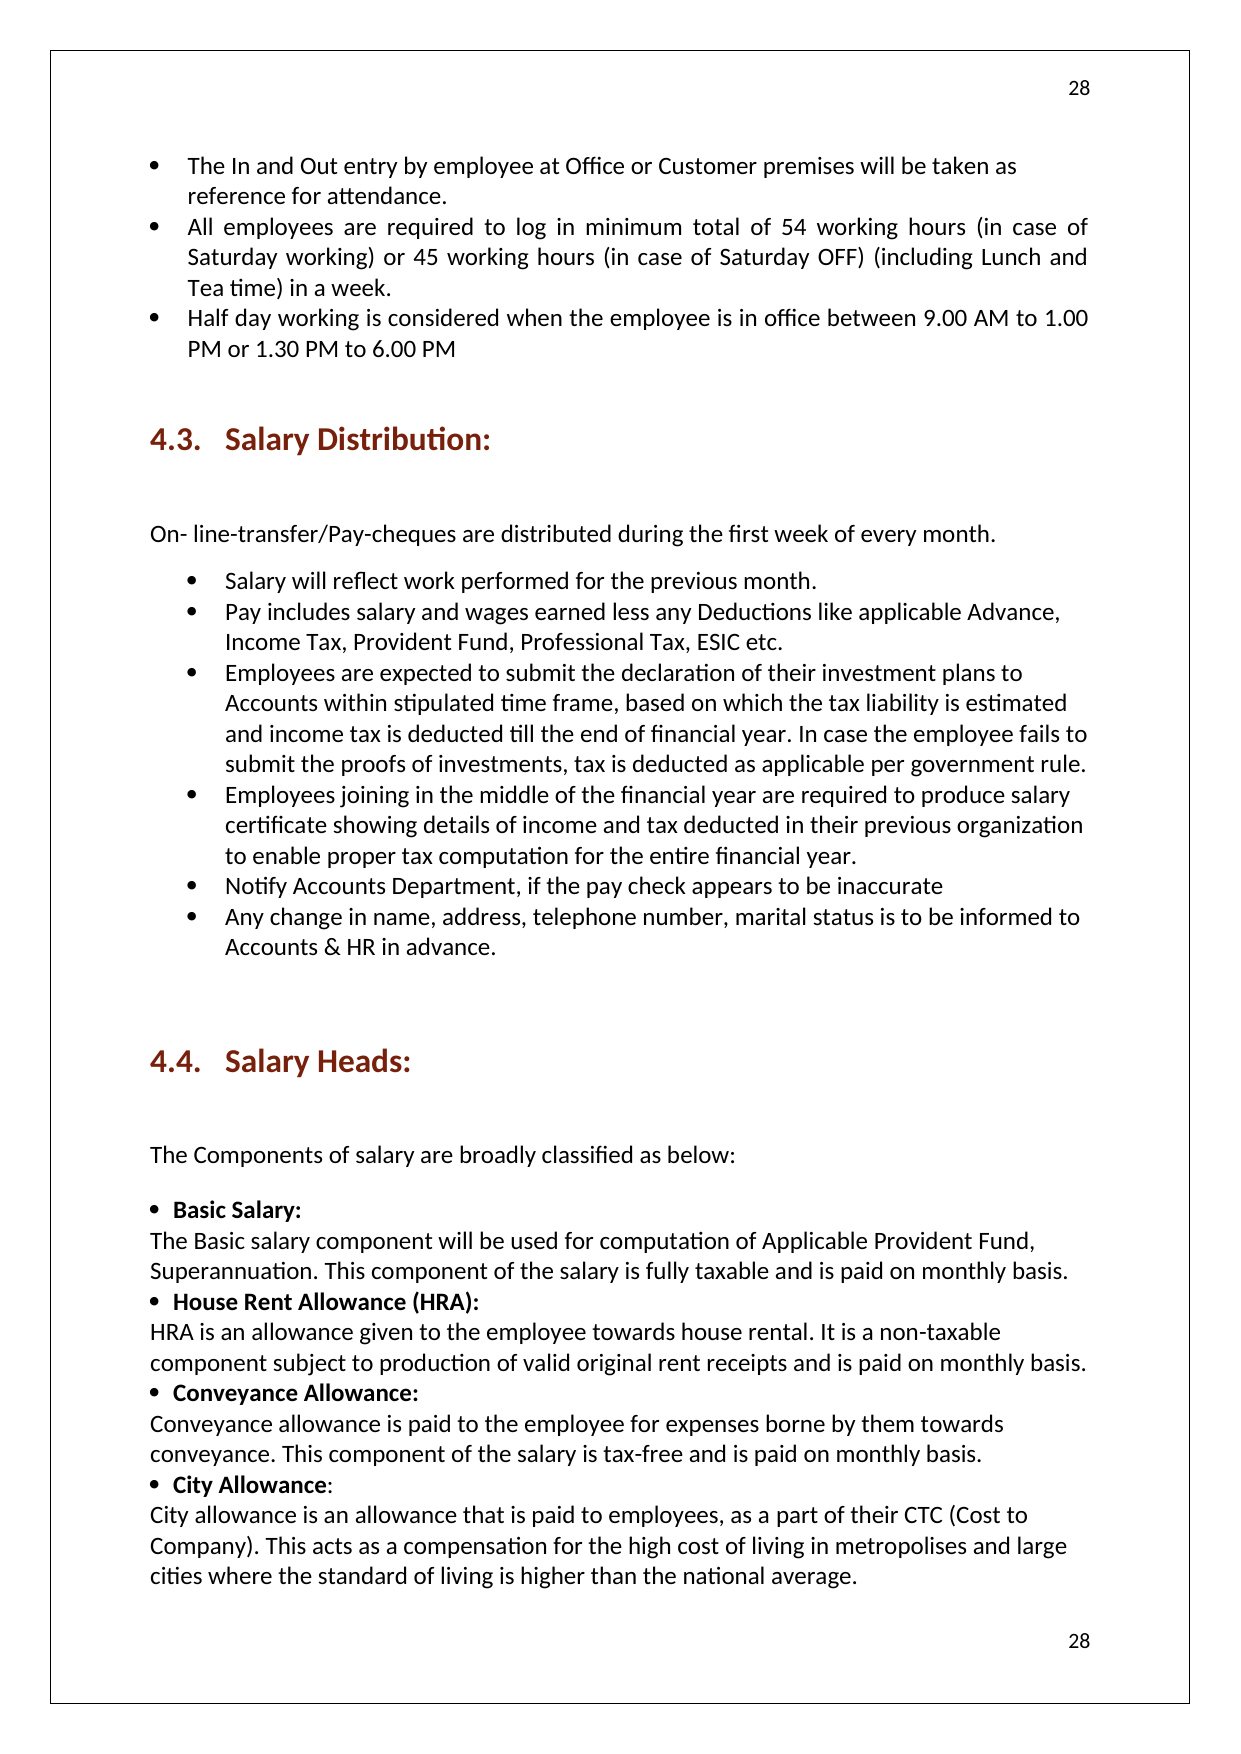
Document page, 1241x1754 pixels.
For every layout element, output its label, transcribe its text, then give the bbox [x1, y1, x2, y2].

list Notify Accounts Department, if the pay check appears to be inaccurate [187, 871, 1090, 901]
list House Rent Allowance (HRA): [150, 1286, 1090, 1316]
list Pay includes salary and wages earned less any Deductions like applicable Advance, Income Tax, Provident Fund, Professional Tax, ESIC etc. [187, 596, 1090, 657]
text The Components of salary are broadly classified as below: [150, 1139, 1090, 1170]
list City allowance is an allowance that is paid to employees, as a part of their CTC (Cost to Company). This acts as a compensation for the high cost of living in metropolises and large cities where the standard of living is higher than the national average. [150, 1499, 1090, 1591]
subtitle Salary Distribution: [150, 418, 1090, 459]
list Half day working is considered when the employee is in office between 9.00 AM to 1.00 PM or 1.30 PM to 6.00 PM [150, 303, 1090, 364]
list Conveyance allowance is paid to the employee for expenses borne by them towards conveyance. This component of the salary is tax-free and is paid on monthly basis. [150, 1408, 1090, 1469]
list Salary will reflect work performed for the previous month. [187, 565, 1090, 596]
list Any change in name, address, telephone number, marital status is to be informed to Accounts & HR in advance. [187, 901, 1090, 962]
text On- line-transfer/Pay-cheques are distributed during the first week of every month. [150, 518, 1090, 549]
text HRA is an allowance given to the employee towards house rental. It is a non-taxable component subject to production of valid original rent receipts and is paid on monthly basis. [150, 1316, 1090, 1377]
list Employees are expected to submit the declaration of their investment plans to Accounts within stipulated time frame, based on which the tax liability is estimated and income tax is deducted till the end of financial year. In case the employee fails to submit the proofs of investments, tax is deducted as applicable per government rule. [187, 657, 1090, 779]
list Basic Salary: [150, 1194, 1090, 1225]
list All employees are required to log in minimum total of 54 working hours (in case of Saturday working) or 45 working hours (in case of Saturday OFF) (including Lunch and Tea time) in a week. [150, 211, 1090, 303]
list Employees joining in the middle of the financial year are required to produce salary certificate showing details of income and tax deducted in their previous organization to enable proper tax computation for the entire financial year. [187, 779, 1090, 871]
list City Allowance: [150, 1469, 1090, 1499]
list The In and Out entry by employee at Office or Customer premises will be taken as reference for attendance. [150, 150, 1090, 211]
list The Basic salary component will be used for computation of Applicable Provident Fund, Superannuation. This component of the salary is fully taxable and is paid on monthly basis. [150, 1225, 1090, 1286]
list Conveyance Allowance: [150, 1377, 1090, 1408]
subtitle Salary Heads: [150, 1040, 1090, 1081]
